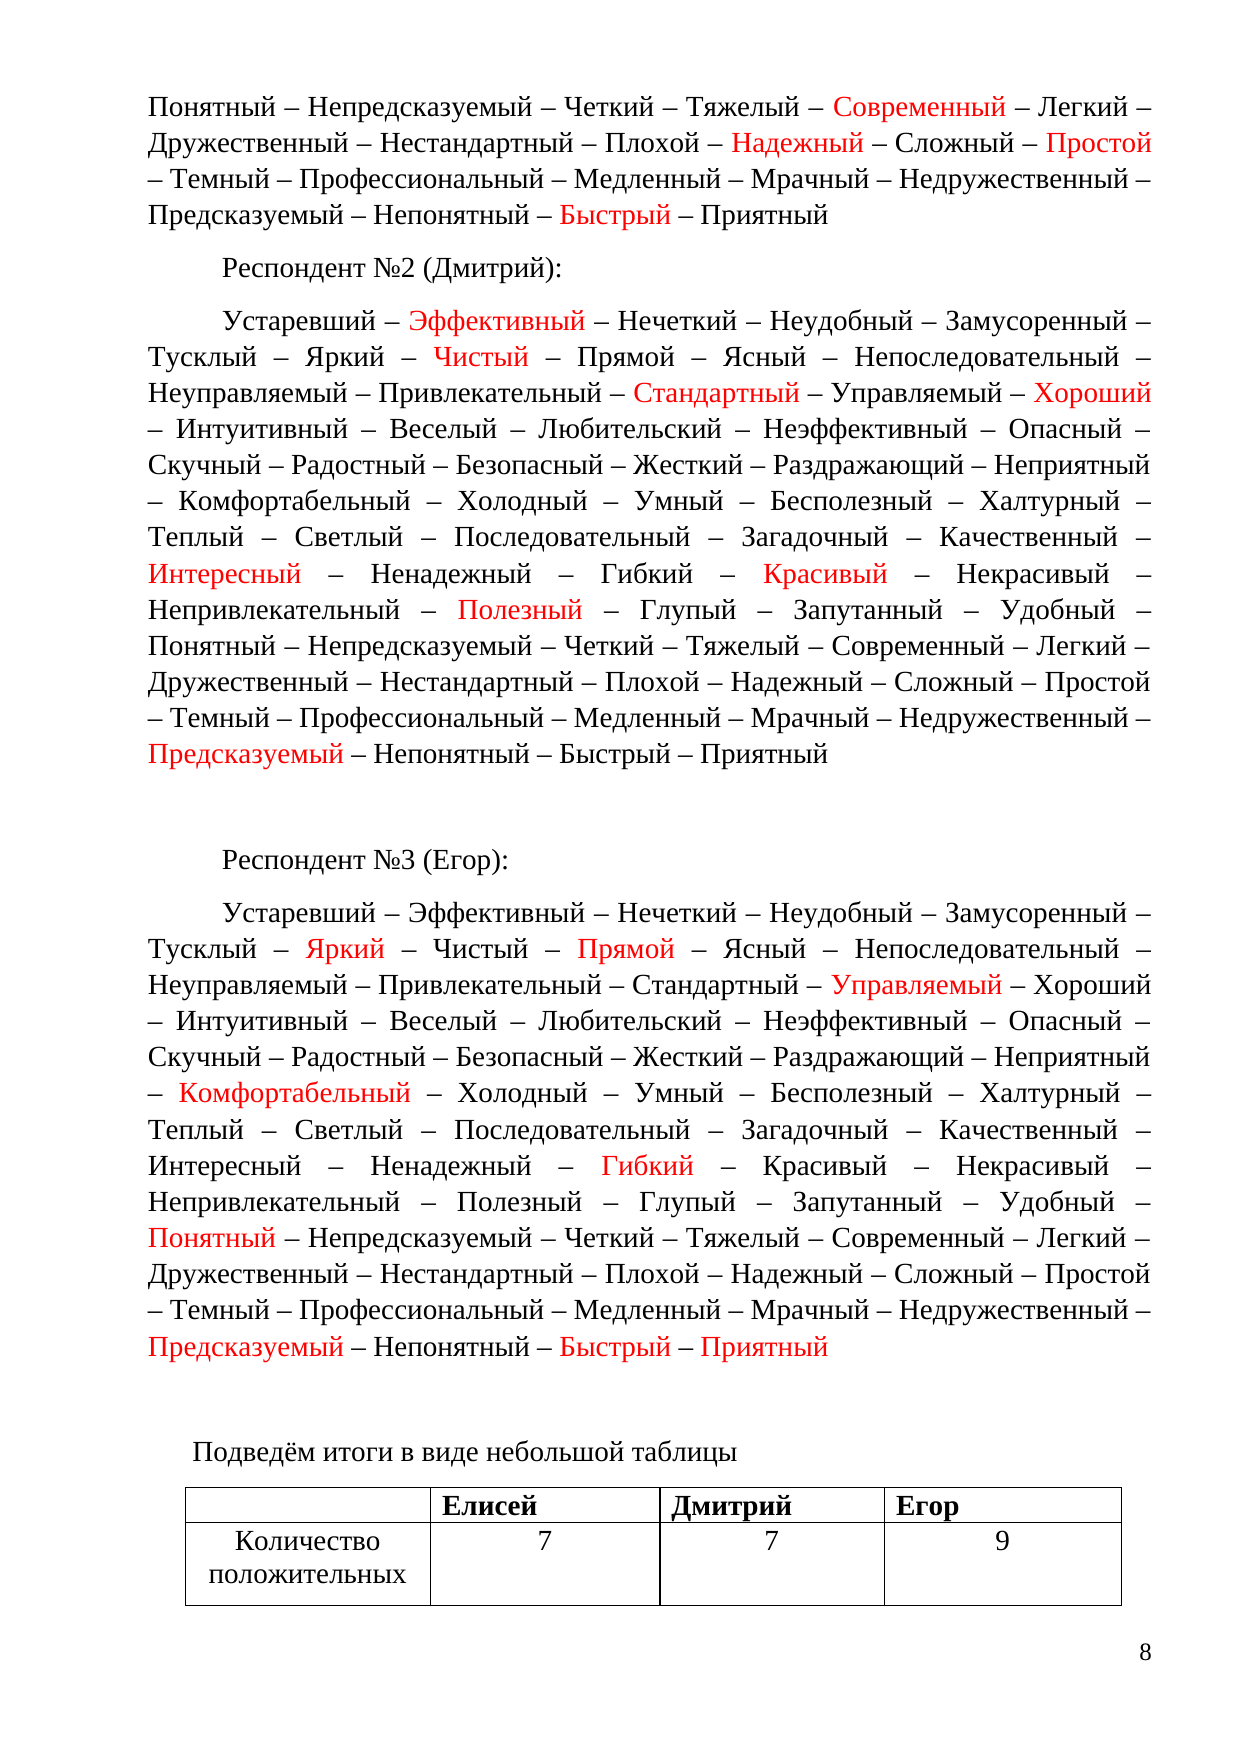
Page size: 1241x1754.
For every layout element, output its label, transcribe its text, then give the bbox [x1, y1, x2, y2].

text Подведём итоги в виде небольшой таблицы [148, 1434, 1150, 1468]
table_header Елисей [431, 1488, 659, 1522]
table_header Егор [885, 1488, 1121, 1522]
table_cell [186, 1523, 430, 1605]
text Респондент №3 (Егор): [148, 842, 1150, 876]
table_header Дмитрий [661, 1488, 884, 1522]
table_cell 7 [661, 1523, 884, 1605]
table_cell 7 [431, 1523, 659, 1605]
table_cell 9 [885, 1523, 1121, 1605]
text Респондент №2 (Дмитрий): [148, 250, 1150, 283]
table_header [186, 1488, 430, 1522]
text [148, 89, 1152, 231]
